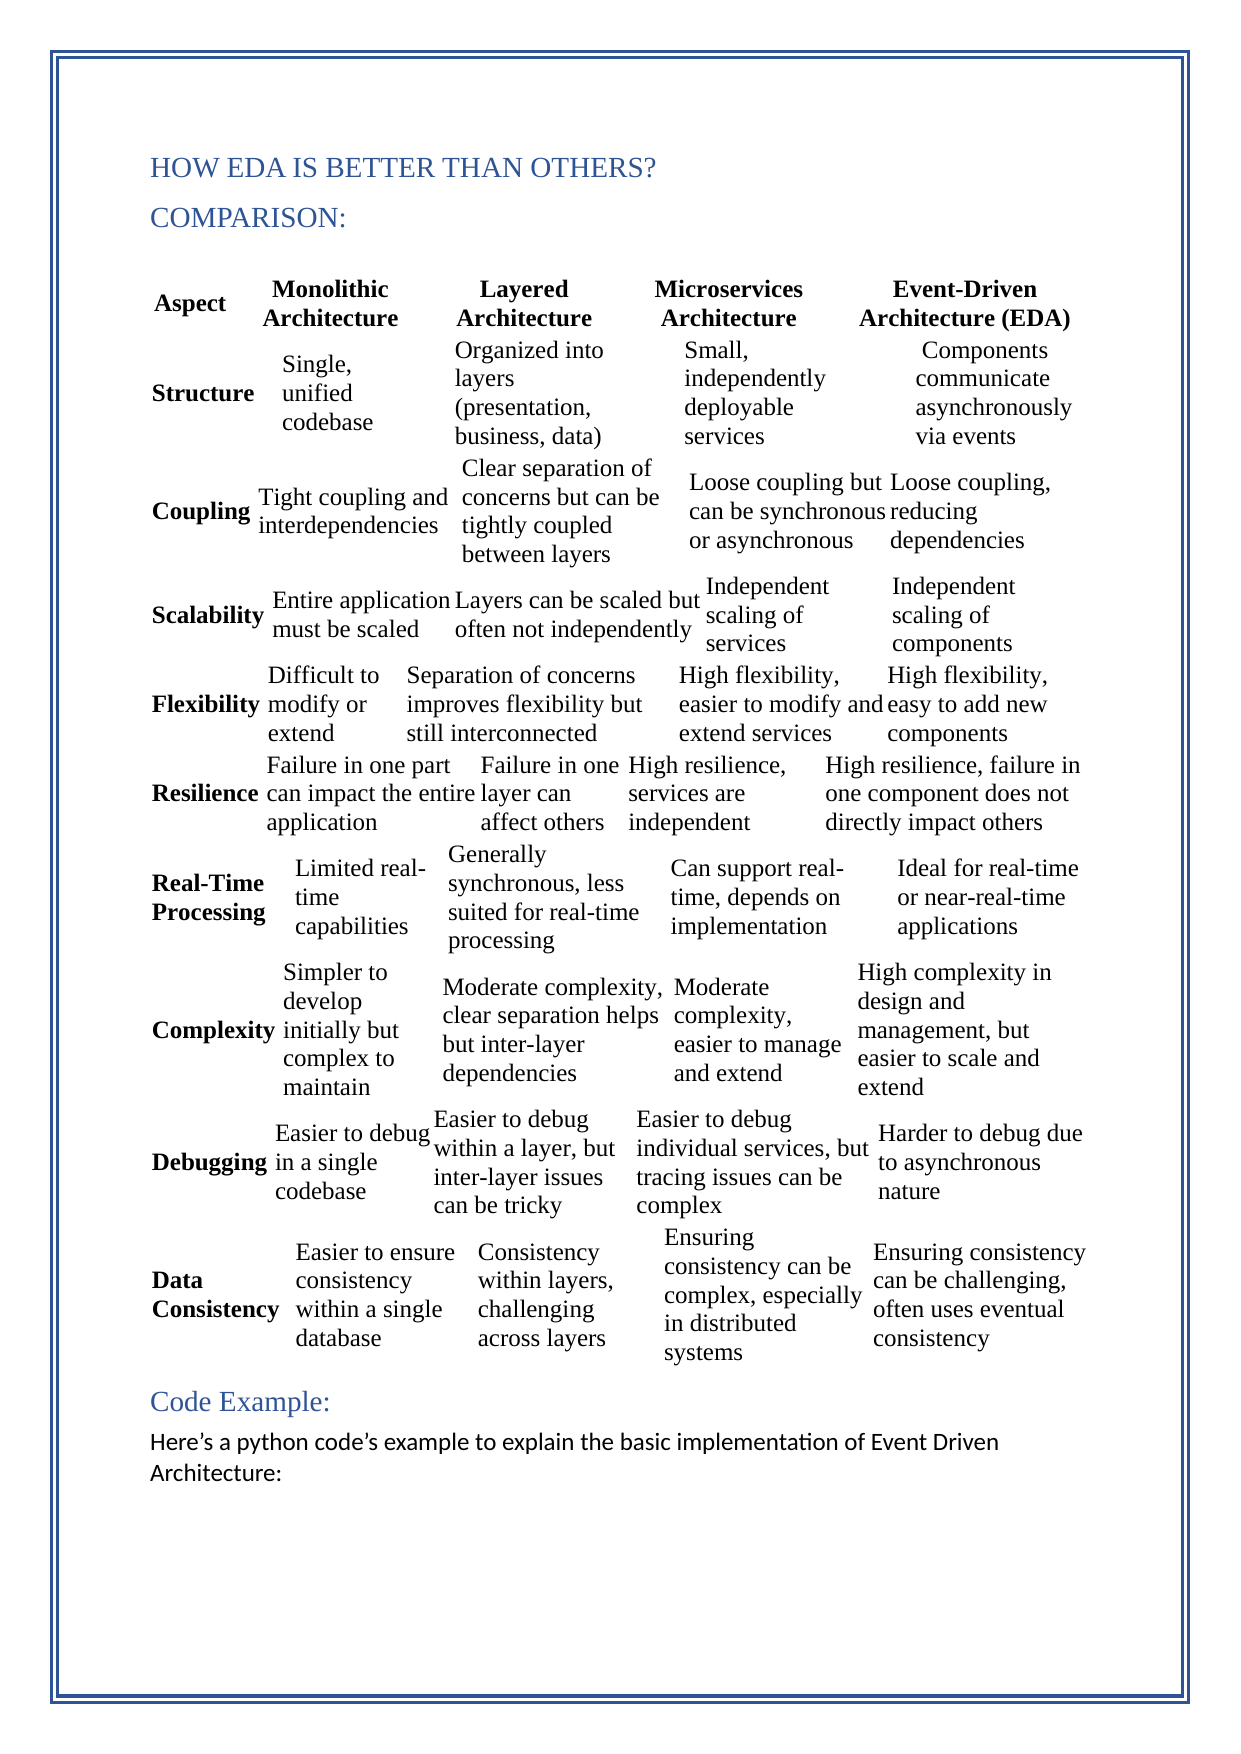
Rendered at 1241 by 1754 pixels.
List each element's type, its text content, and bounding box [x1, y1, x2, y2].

table_header Easier to debug individual services, but tracing issues can be complex [635, 1103, 876, 1221]
table_header Easier to debug within a layer, but inter-layer issues can be tricky [432, 1103, 634, 1221]
table_header Ideal for real-time or near-real-time applications [896, 838, 1090, 956]
table_header Entire application must be scaled [270, 570, 453, 659]
table_header Structure [150, 333, 280, 451]
table_header Debugging [150, 1103, 273, 1221]
table_header Easier to debug in a single codebase [273, 1103, 432, 1221]
table_header Easier to ensure consistency within a single database [294, 1221, 476, 1368]
table_header Limited real-time capabilities [293, 838, 446, 956]
table_header Ensuring consistency can be challenging, often uses eventual consistency [871, 1221, 1090, 1368]
table_header Can support real-time, depends on implementation [669, 838, 896, 956]
table_header Real-Time Processing [150, 838, 293, 956]
table_header Moderate complexity, easier to manage and extend [672, 956, 856, 1103]
table_header Resilience [150, 748, 265, 838]
table_header Loose coupling, reducing dependencies [888, 451, 1090, 569]
table_header Consistency within layers, challenging across layers [476, 1221, 662, 1368]
table_header High resilience, failure in one component does not directly impact others [824, 748, 1090, 838]
table_header Separation of concerns improves flexibility but still interconnected [405, 659, 677, 748]
table_header Independent scaling of services [704, 570, 890, 659]
table_header Simpler to develop initially but complex to maintain [281, 956, 441, 1103]
subtitle HOW EDA IS BETTER THAN OTHERS? [150, 150, 1090, 183]
table_header High complexity in design and management, but easier to scale and extend [856, 956, 1090, 1103]
table_header High resilience, services are independent [626, 748, 824, 838]
table_header Difficult to modify or extend [266, 659, 405, 748]
table_header Flexibility [150, 659, 266, 748]
table_header Components communicate asynchronously via events [839, 333, 1090, 451]
table_header Aspect [150, 273, 230, 333]
table_header Clear separation of concerns but can be tightly coupled between layers [460, 451, 687, 569]
table_header High flexibility, easier to modify and extend services [677, 659, 886, 748]
table_header Tight coupling and interdependencies [256, 451, 460, 569]
table_header Harder to debug due to asynchronous nature [876, 1103, 1090, 1221]
table_header Complexity [150, 956, 281, 1103]
table_header Organized into layers (presentation, business, data) [378, 333, 607, 451]
table_header Layers can be scaled but often not independently [453, 570, 704, 659]
table_header Failure in one layer can affect others [479, 748, 626, 838]
text Here’s a python code’s example to explain the basic implementation of Event Driven Architecture: [150, 1426, 1090, 1487]
table_header Small, independently deployable services [608, 333, 839, 451]
table_header Generally synchronous, less suited for real-time processing [446, 838, 669, 956]
table_header Independent scaling of components [890, 570, 1090, 659]
table_header Loose coupling but can be synchronous or asynchronous [688, 451, 888, 569]
table_header Layered Architecture [430, 273, 617, 333]
subtitle Code Example: [150, 1384, 1090, 1418]
table_header Ensuring consistency can be complex, especially in distributed systems [663, 1221, 871, 1368]
table_header Single, unified codebase [280, 333, 378, 451]
table_header Monolithic Architecture [230, 273, 430, 333]
table_header Scalability [150, 570, 270, 659]
table_header Microservices Architecture [618, 273, 839, 333]
table_header Failure in one part can impact the entire application [265, 748, 479, 838]
table_header Event-Driven Architecture (EDA) [840, 273, 1090, 333]
subtitle COMPARISON: [150, 200, 1090, 234]
table_header High flexibility, easy to add new components [886, 659, 1090, 748]
table_header Coupling [150, 451, 256, 569]
table_header Data Consistency [150, 1221, 294, 1368]
table_header Moderate complexity, clear separation helps but inter-layer dependencies [441, 956, 672, 1103]
